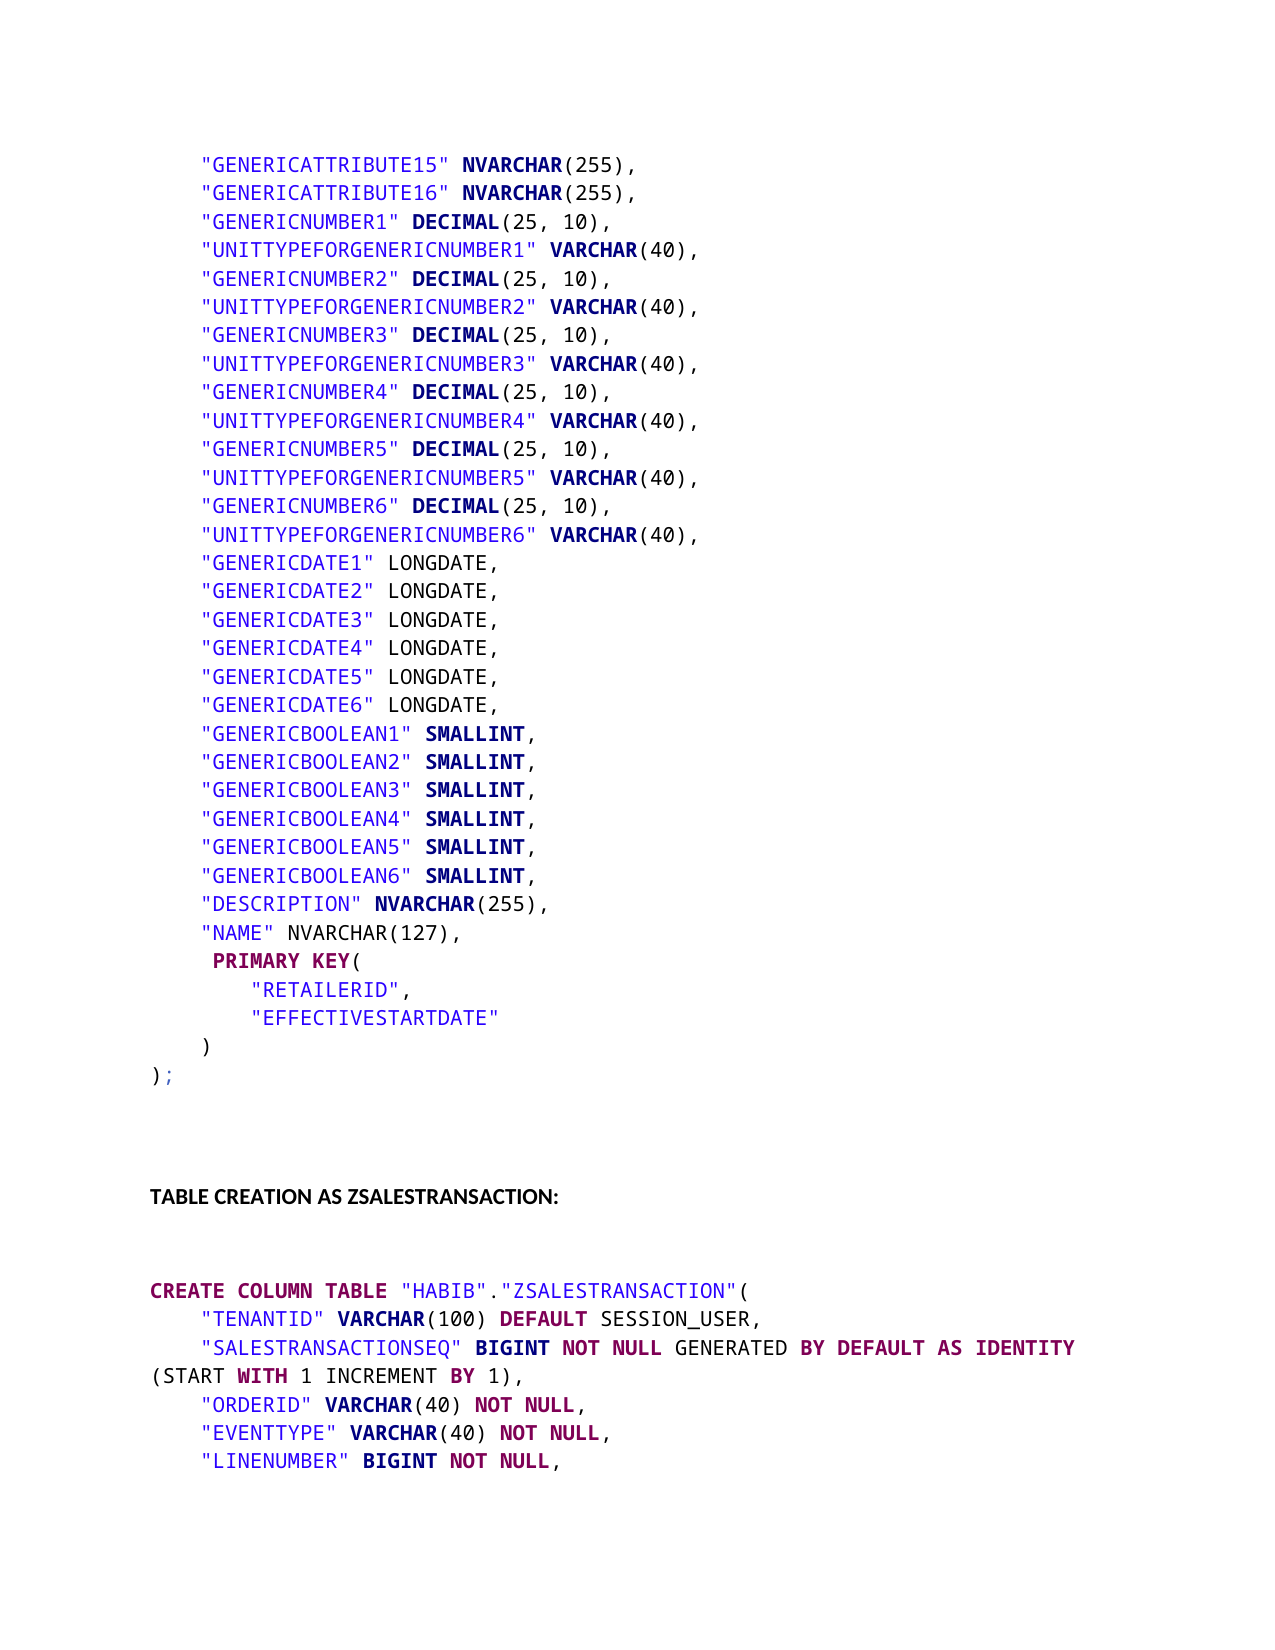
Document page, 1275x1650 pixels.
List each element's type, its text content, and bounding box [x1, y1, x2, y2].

text "GENERICNUMBER5" DECIMAL(25, 10), [150, 434, 1125, 463]
text "LINENUMBER" BIGINT NOT NULL, [150, 1447, 1125, 1475]
text "GENERICDATE4" LONGDATE, [150, 633, 1125, 662]
text "GENERICNUMBER2" DECIMAL(25, 10), [150, 264, 1125, 292]
text "GENERICBOOLEAN1" SMALLINT, [150, 719, 1125, 747]
text "DESCRIPTION" NVARCHAR(255), [150, 889, 1125, 918]
text ) [150, 1032, 1125, 1060]
text "GENERICBOOLEAN3" SMALLINT, [150, 776, 1125, 804]
text "EFFECTIVESTARTDATE" [150, 1003, 1125, 1032]
text "GENERICDATE3" LONGDATE, [150, 605, 1125, 633]
text "GENERICNUMBER4" DECIMAL(25, 10), [150, 377, 1125, 406]
text "GENERICDATE5" LONGDATE, [150, 662, 1125, 690]
text "UNITTYPEFORGENERICNUMBER1" VARCHAR(40), [150, 235, 1125, 264]
text "GENERICATTRIBUTE15" NVARCHAR(255), [150, 150, 1125, 178]
text "GENERICBOOLEAN6" SMALLINT, [150, 861, 1125, 889]
text "UNITTYPEFORGENERICNUMBER5" VARCHAR(40), [150, 463, 1125, 491]
text "GENERICNUMBER3" DECIMAL(25, 10), [150, 321, 1125, 349]
text "GENERICDATE1" LONGDATE, [150, 548, 1125, 577]
text "GENERICDATE2" LONGDATE, [150, 577, 1125, 605]
text CREATE COLUMN TABLE "HABIB"."ZSALESTRANSACTION"( [150, 1276, 1125, 1304]
text "EVENTTYPE" VARCHAR(40) NOT NULL, [150, 1418, 1125, 1447]
text "GENERICBOOLEAN5" SMALLINT, [150, 832, 1125, 861]
text "GENERICDATE6" LONGDATE, [150, 690, 1125, 719]
text "GENERICNUMBER6" DECIMAL(25, 10), [150, 491, 1125, 520]
text "UNITTYPEFORGENERICNUMBER2" VARCHAR(40), [150, 292, 1125, 321]
text "NAME" NVARCHAR(127), [150, 918, 1125, 946]
text "RETAILERID", [150, 975, 1125, 1003]
text "UNITTYPEFORGENERICNUMBER3" VARCHAR(40), [150, 349, 1125, 377]
text "GENERICBOOLEAN2" SMALLINT, [150, 747, 1125, 776]
text TABLE CREATION AS ZSALESTRANSACTION: [150, 1182, 1125, 1210]
text "GENERICNUMBER1" DECIMAL(25, 10), [150, 207, 1125, 235]
text "UNITTYPEFORGENERICNUMBER6" VARCHAR(40), [150, 520, 1125, 548]
text "GENERICBOOLEAN4" SMALLINT, [150, 804, 1125, 832]
text "UNITTYPEFORGENERICNUMBER4" VARCHAR(40), [150, 406, 1125, 434]
text "GENERICATTRIBUTE16" NVARCHAR(255), [150, 178, 1125, 207]
text "TENANTID" VARCHAR(100) DEFAULT SESSION_USER, [150, 1304, 1125, 1333]
text "ORDERID" VARCHAR(40) NOT NULL, [150, 1390, 1125, 1418]
text ); [150, 1060, 1125, 1088]
text PRIMARY KEY( [150, 946, 1125, 975]
text "SALESTRANSACTIONSEQ" BIGINT NOT NULL GENERATED BY DEFAULT AS IDENTITY (START WITH 1 INCREMENT BY 1), [150, 1333, 1125, 1390]
